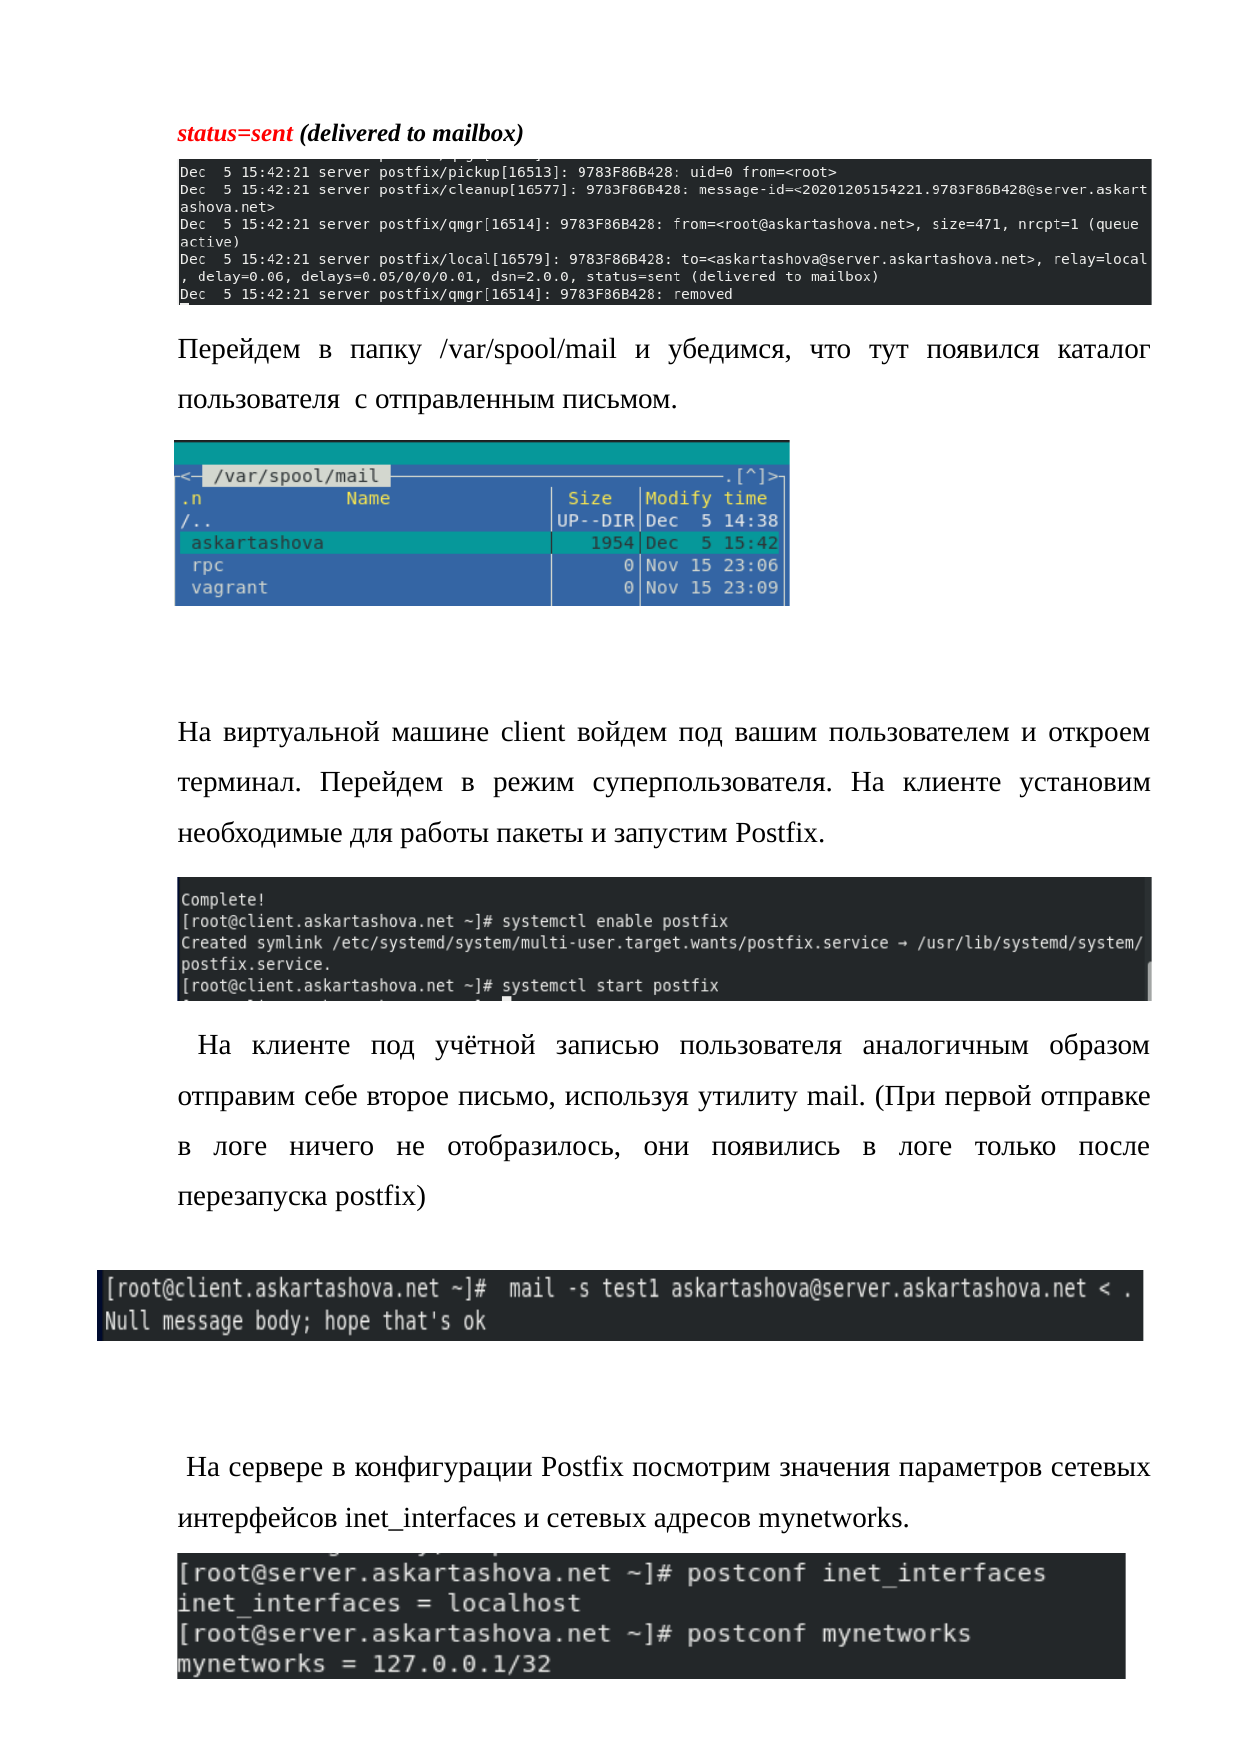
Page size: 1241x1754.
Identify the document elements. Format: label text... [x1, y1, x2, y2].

picture [97, 1270, 1144, 1341]
picture [177, 1553, 1126, 1679]
picture [174, 440, 790, 606]
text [177, 118, 1152, 147]
picture [177, 877, 1152, 1001]
text На клиенте под учётной записью пользователя аналогичным образом отправим себе второе письмо, используя утилиту mail. (При первой отправке в логе ничего не отобразилось, они появились в логе только после перезапуска postfix) [177, 1027, 1152, 1212]
picture [177, 159, 1152, 305]
text Перейдем в папку /var/spool/mail и убедимся, что тут появился каталог пользователя с отправленным письмом. [177, 331, 1152, 415]
text На виртуальной машине client войдем под вашим пользователем и откроем терминал. Перейдем в режим суперпользователя. На клиенте установим необходимые для работы пакеты и запустим Postfix. [177, 714, 1152, 848]
text На сервере в конфигурации Postfix посмотрим значения параметров сетевых интерфейсов inet_interfaces и сетевых адресов mynetworks. [177, 1449, 1152, 1533]
